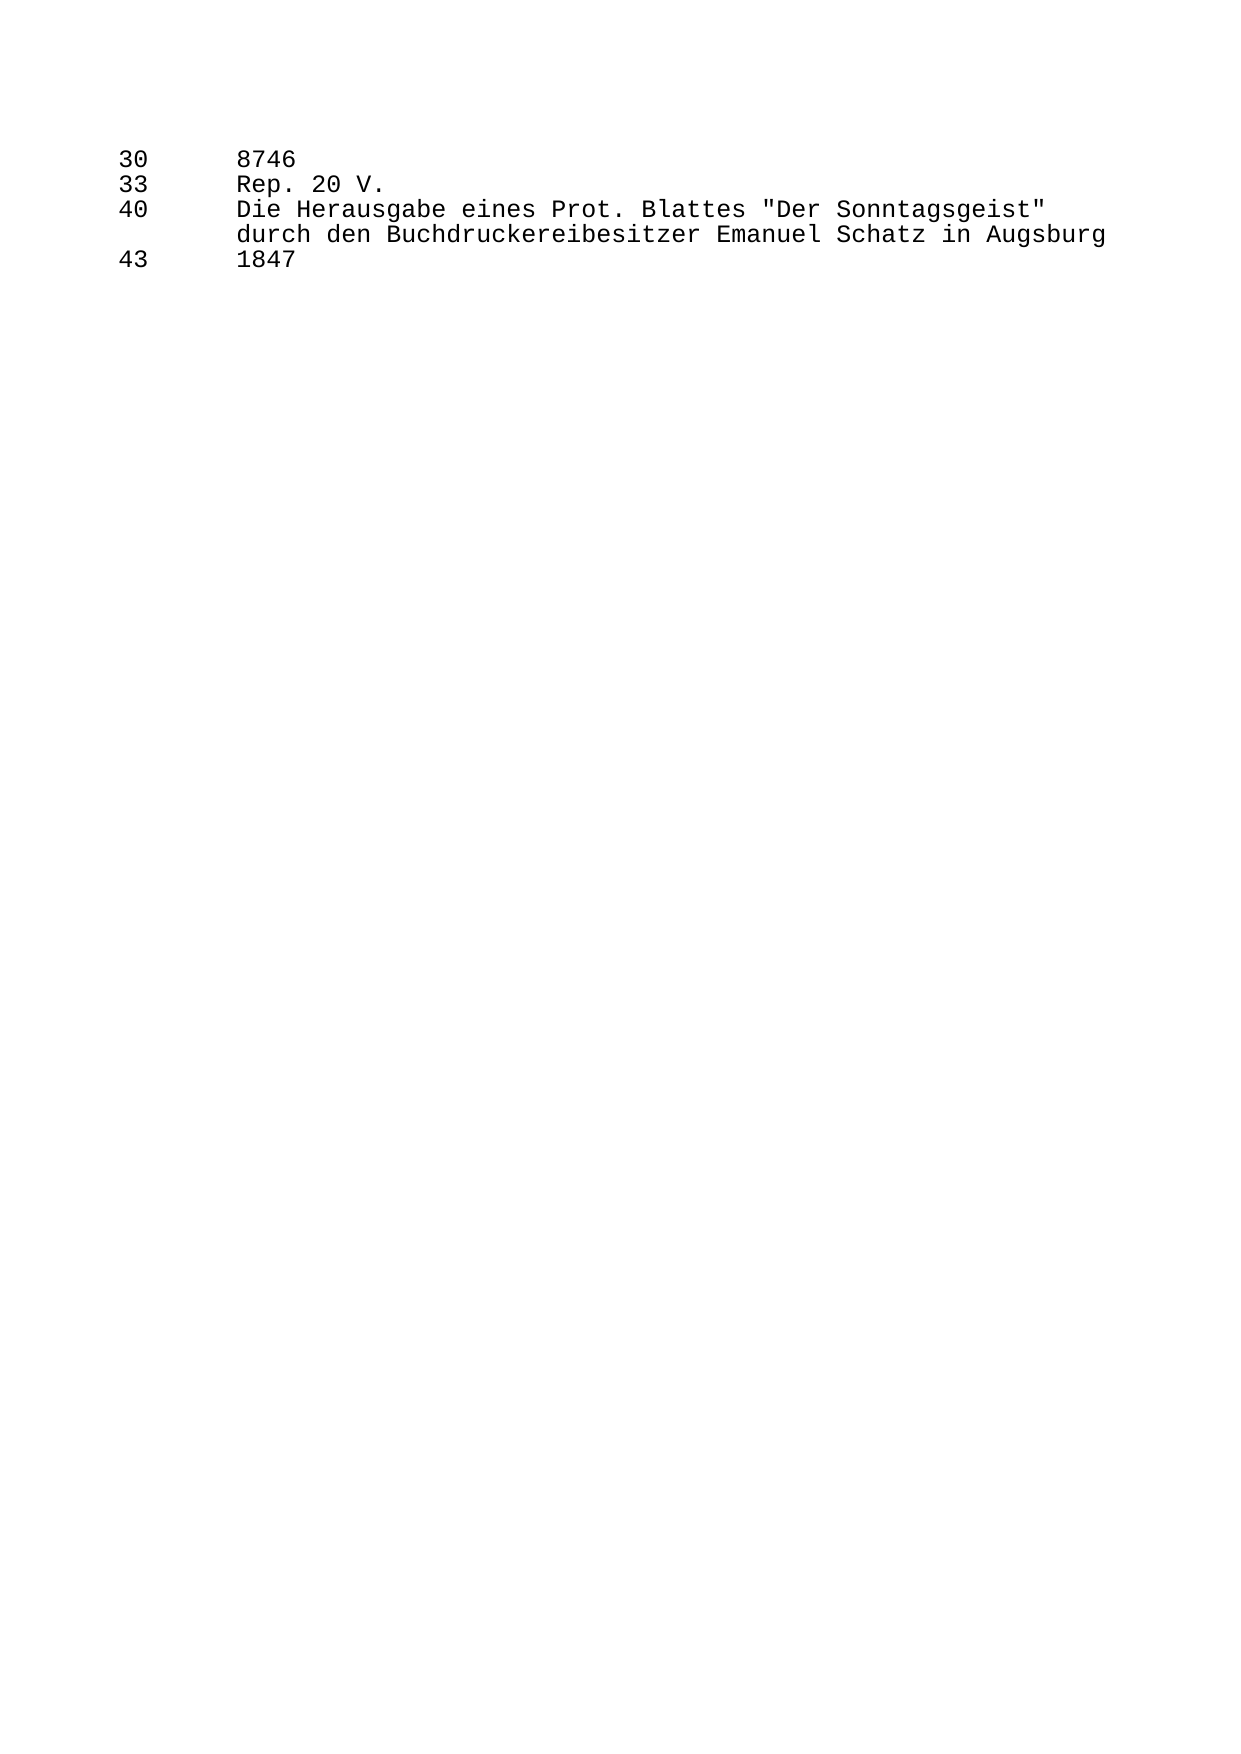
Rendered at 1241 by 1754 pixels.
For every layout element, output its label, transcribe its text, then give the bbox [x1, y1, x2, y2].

text 40 Die Herausgabe eines Prot. Blattes "t[1{Der Sonntagsgeist} <2{prot. Blatt}>]t" durch den p[5{s[Buchdruckereibesitzer]s} 2{Emanuel} 1{Schatz} in 6{o[Augsburg]o}]p [118, 198, 1122, 248]
text 43 1847 [118, 248, 1122, 273]
text 30 8746 [118, 148, 1122, 173]
text 33 Rep. 20 V. [118, 173, 1122, 198]
